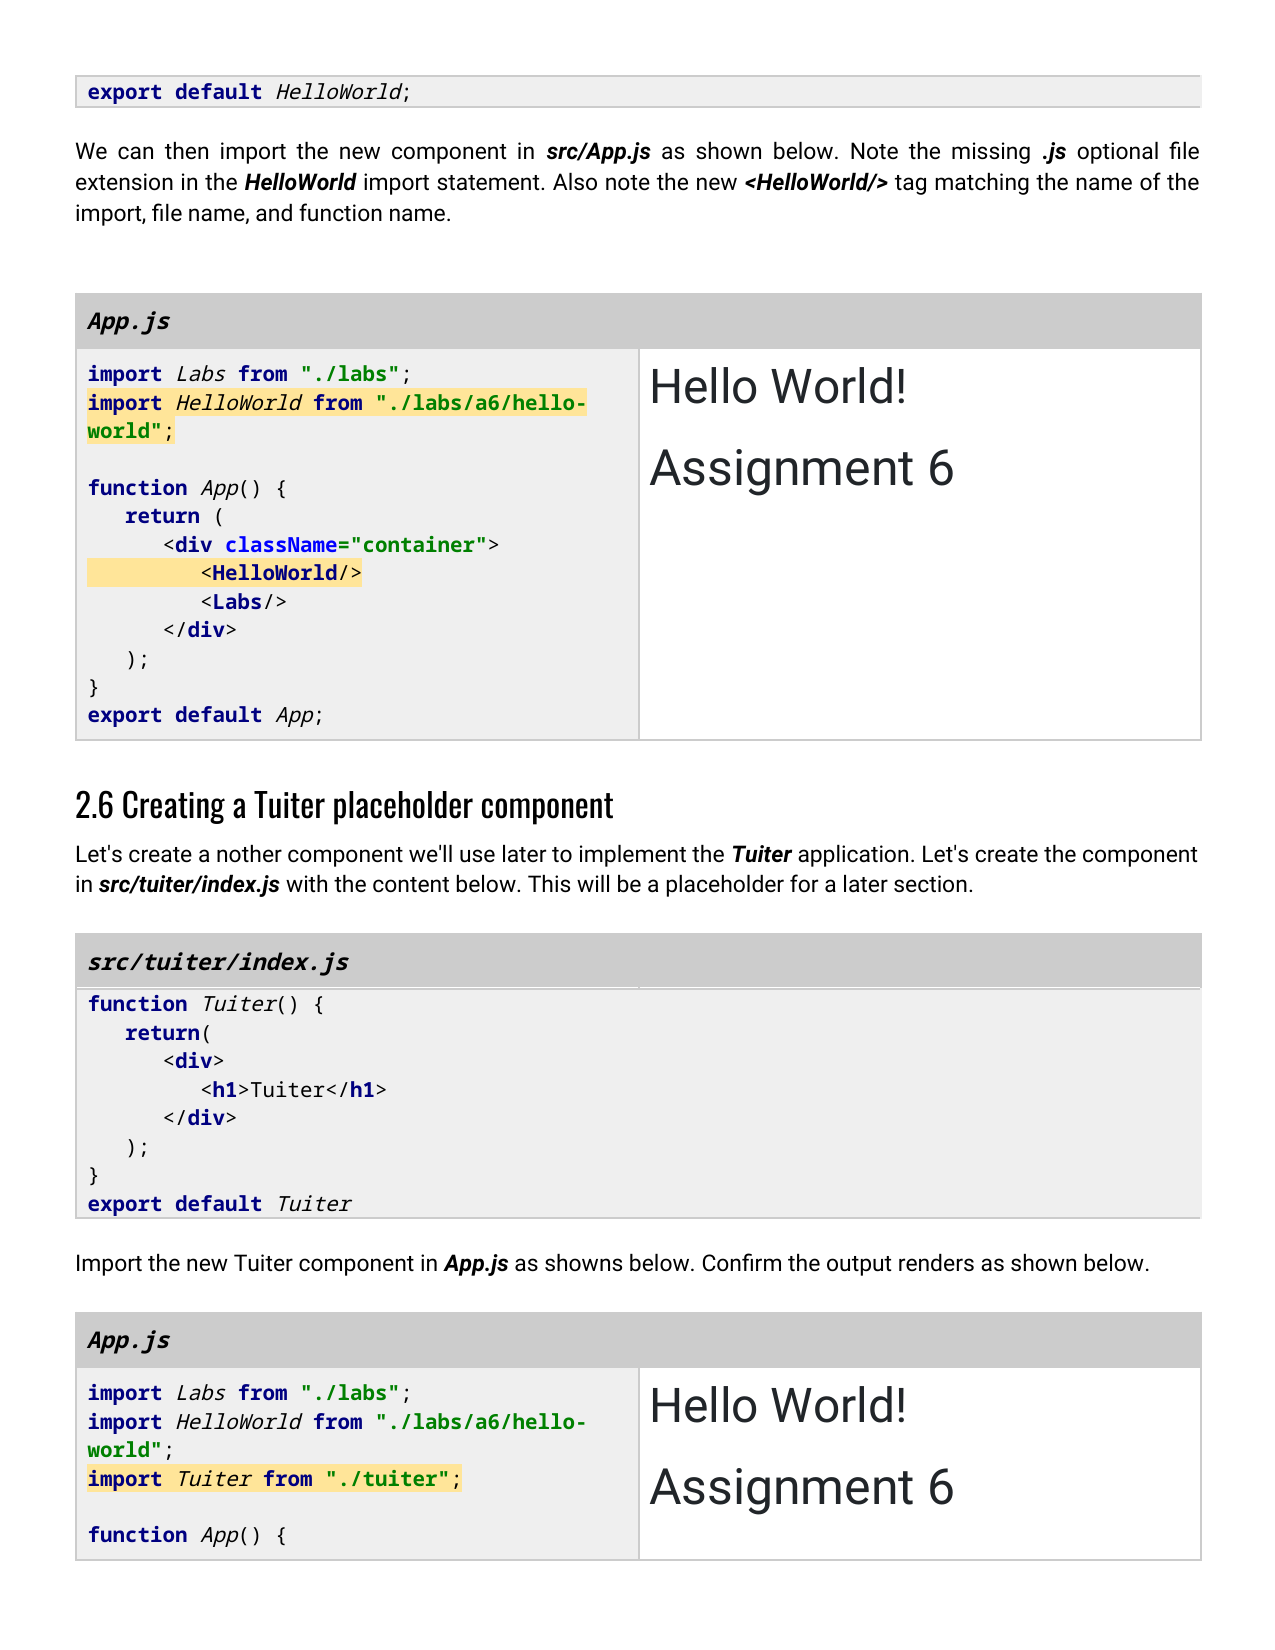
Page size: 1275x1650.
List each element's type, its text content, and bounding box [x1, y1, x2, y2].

table_header App.js [77, 1314, 638, 1366]
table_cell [640, 1368, 1200, 1559]
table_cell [77, 77, 1200, 106]
table_cell import Labs from "./labs"; import HelloWorld from "./labs/a6/hello-world"; function App() { return ( <div className="container"> <HelloWorld/> <Labs/> </div> ); } export default App; [77, 349, 638, 739]
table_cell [77, 1368, 638, 1559]
subtitle 2.6 Creating a Tuiter placeholder component [75, 779, 1200, 828]
table_cell function Tuiter() { return( <div> <h1>Tuiter</h1> </div> ); } export default Tuiter [77, 990, 1200, 1217]
text Import the new Tuiter component in App.js as showns below. Confirm the output renders as shown below. [75, 1250, 1200, 1277]
text Let's create a nother component we'll use later to implement the Tuiter application. Let's create the component in src/tuiter/index.js with the content below. This will be a placeholder for a later section. [75, 841, 1200, 898]
table_header src/tuiter/index.js [77, 935, 638, 987]
table_cell Hello World! Assignment 6 [640, 349, 1200, 739]
table_header [640, 295, 1200, 347]
table_header [640, 1314, 1200, 1366]
text We can then import the new component in src/App.js as shown below. Note the missing .js optional file extension in the HelloWorld import statement. Also note the new <HelloWorld/> tag matching the name of the import, file name, and function name. [75, 138, 1200, 227]
table_header App.js [77, 295, 638, 347]
table_header [640, 935, 1200, 987]
